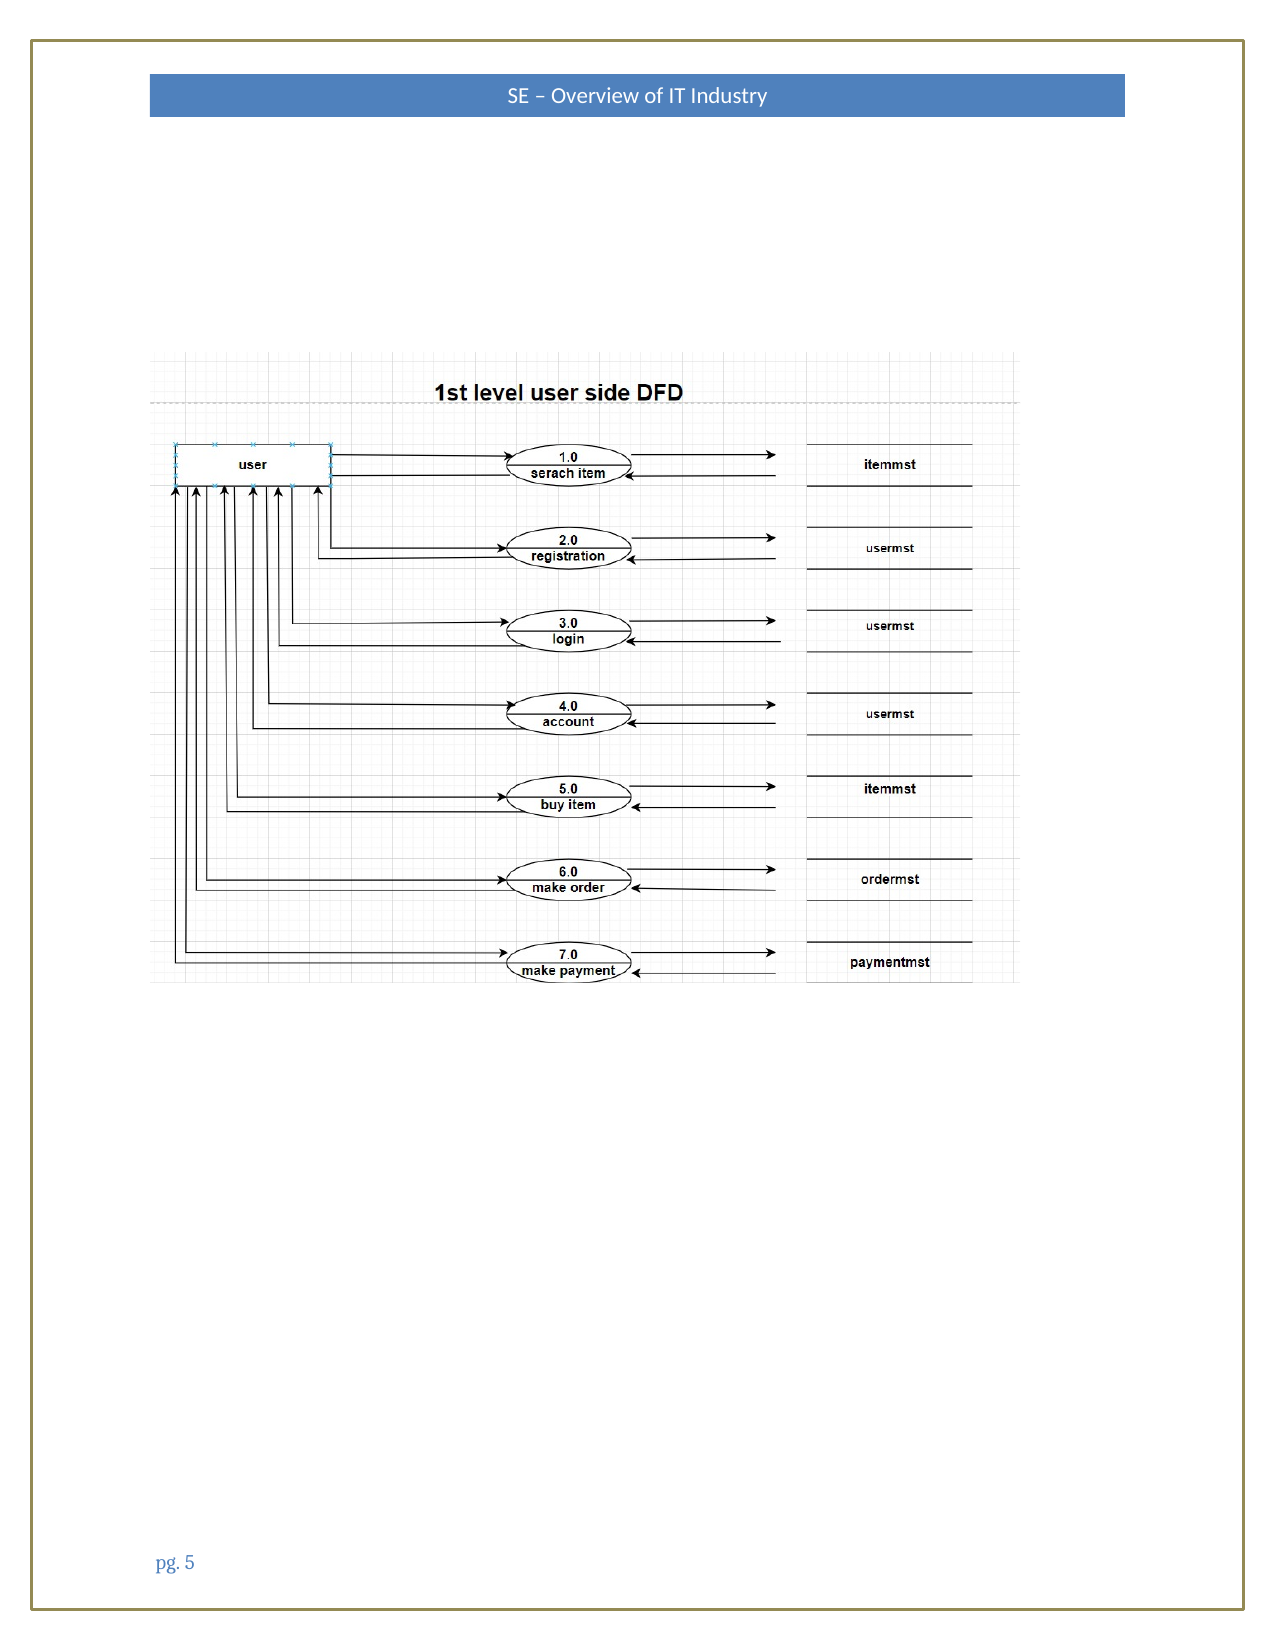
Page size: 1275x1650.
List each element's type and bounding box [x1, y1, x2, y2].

picture [150, 352, 1021, 983]
